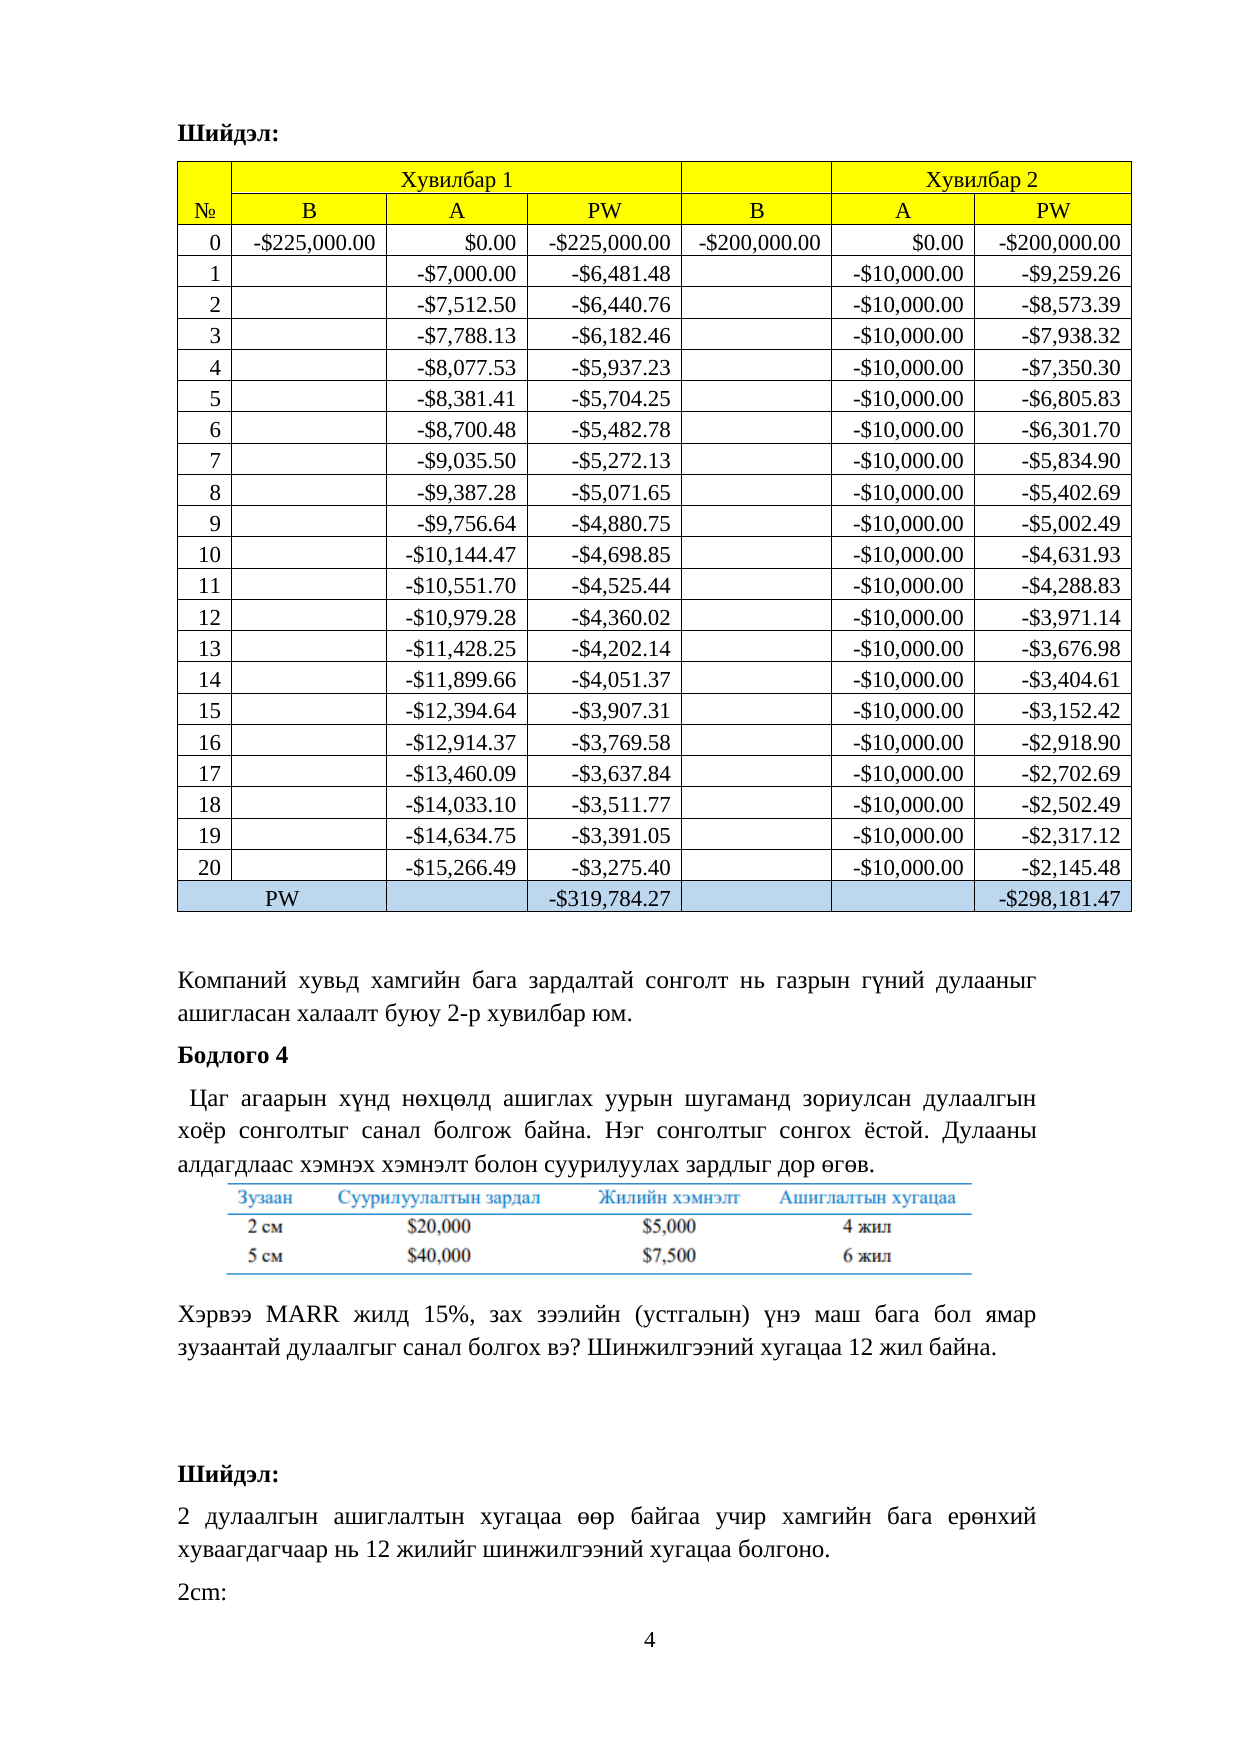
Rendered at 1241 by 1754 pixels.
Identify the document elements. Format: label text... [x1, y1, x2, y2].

table_cell -$10,000.00 [832, 662, 974, 692]
table_cell -$12,394.64 [387, 694, 527, 724]
table_cell 11 [178, 569, 231, 599]
table_cell 20 [178, 850, 231, 880]
table_cell [682, 287, 831, 317]
table_cell -$3,391.05 [528, 819, 681, 849]
table_cell -$4,051.37 [528, 662, 681, 692]
table_cell -$10,000.00 [832, 850, 974, 880]
table_cell -$225,000.00 [232, 225, 386, 255]
table_cell 17 [178, 756, 231, 786]
table_cell [232, 412, 386, 442]
table_header [682, 162, 831, 192]
table_cell [682, 381, 831, 411]
table_cell [682, 850, 831, 880]
table_cell [232, 537, 386, 567]
table_cell [682, 600, 831, 630]
table_cell [232, 600, 386, 630]
table_cell [682, 319, 831, 349]
table_cell [682, 569, 831, 599]
table_cell [232, 787, 386, 817]
table_cell [232, 506, 386, 536]
table_cell [682, 631, 831, 661]
table_cell 19 [178, 819, 231, 849]
table_cell PW [178, 881, 386, 911]
table_cell [232, 319, 386, 349]
table_cell -$10,000.00 [832, 537, 974, 567]
table_cell -$3,907.31 [528, 694, 681, 724]
table_header № [178, 162, 231, 224]
table_cell -$2,502.49 [975, 787, 1131, 817]
table_cell 9 [178, 506, 231, 536]
table_cell -$2,317.12 [975, 819, 1131, 849]
table_cell [232, 569, 386, 599]
table_cell [232, 756, 386, 786]
table_cell [232, 444, 386, 474]
table_cell A [387, 194, 527, 224]
table_cell -$10,000.00 [832, 756, 974, 786]
table_cell -$10,979.28 [387, 600, 527, 630]
table_cell 0 [178, 225, 231, 255]
text 2 дулаалгын ашиглалтын хугацаа өөр байгаа учир хамгийн бага ерөнхий хуваагдагчаар нь 12 жилийг шинжилгээний хугацаа болгоно. [177, 1501, 1037, 1563]
table_cell -$5,071.65 [528, 475, 681, 505]
table_cell -$5,704.25 [528, 381, 681, 411]
table_cell [232, 850, 386, 880]
table_cell -$10,000.00 [832, 725, 974, 755]
table_cell -$10,144.47 [387, 537, 527, 567]
table_cell -$10,000.00 [832, 787, 974, 817]
table_cell [387, 881, 527, 911]
table_cell -$6,301.70 [975, 412, 1131, 442]
table_cell -$4,360.02 [528, 600, 681, 630]
table_cell -$5,482.78 [528, 412, 681, 442]
table_cell -$2,145.48 [975, 850, 1131, 880]
table_cell -$10,000.00 [832, 256, 974, 286]
table_cell -$4,525.44 [528, 569, 681, 599]
table_cell 7 [178, 444, 231, 474]
text Шийдэл: [177, 1459, 1037, 1488]
table_cell -$9,259.26 [975, 256, 1131, 286]
table_cell 4 [178, 350, 231, 380]
table_cell 18 [178, 787, 231, 817]
text 2cm: [177, 1577, 1037, 1606]
text Цаг агаарын хүнд нөхцөлд ашиглах уурын шугаманд зориулсан дулаалгын хоёр сонголтыг санал болгож байна. Нэг сонголтыг сонгох ёстой. Дулааны алдагдлаас хэмнэх хэмнэлт болон суурилуулах зардлыг дор өгөв. [177, 1083, 1037, 1177]
table_cell -$6,182.46 [528, 319, 681, 349]
table_cell -$5,002.49 [975, 506, 1131, 536]
table_cell -$4,631.93 [975, 537, 1131, 567]
table_cell -$11,428.25 [387, 631, 527, 661]
table_cell -$3,275.40 [528, 850, 681, 880]
text Хэрвээ MARR жилд 15%, зах зээлийн (устгалын) үнэ маш бага бол ямар зузаантай дулаалгыг санал болгох вэ? Шинжилгээний хугацаа 12 жил байна. [177, 1299, 1037, 1361]
table_cell [682, 819, 831, 849]
table_cell [682, 537, 831, 567]
table_cell -$10,000.00 [832, 631, 974, 661]
table_cell -$6,481.48 [528, 256, 681, 286]
table_cell 1 [178, 256, 231, 286]
table_cell -$9,756.64 [387, 506, 527, 536]
table_cell -$7,938.32 [975, 319, 1131, 349]
table_cell -$3,637.84 [528, 756, 681, 786]
table_cell -$3,404.61 [975, 662, 1131, 692]
table_cell -$6,805.83 [975, 381, 1131, 411]
table_cell -$4,698.85 [528, 537, 681, 567]
table_cell [232, 475, 386, 505]
table_cell [682, 475, 831, 505]
picture [179, 1182, 1007, 1276]
table_cell [232, 287, 386, 317]
table_cell [682, 506, 831, 536]
table_cell -$3,152.42 [975, 694, 1131, 724]
table_cell $0.00 [387, 225, 527, 255]
table_cell [232, 381, 386, 411]
table_cell -$2,702.69 [975, 756, 1131, 786]
table_cell [232, 819, 386, 849]
table_cell [232, 694, 386, 724]
table_cell 5 [178, 381, 231, 411]
table_cell [682, 256, 831, 286]
table_cell A [832, 194, 974, 224]
table_cell [682, 756, 831, 786]
table_cell -$7,350.30 [975, 350, 1131, 380]
table_cell 2 [178, 287, 231, 317]
table_cell -$4,880.75 [528, 506, 681, 536]
table_cell -$5,834.90 [975, 444, 1131, 474]
table_cell [682, 350, 831, 380]
table_cell [232, 662, 386, 692]
table_cell -$10,000.00 [832, 350, 974, 380]
table_cell -$200,000.00 [975, 225, 1131, 255]
table_cell -$10,000.00 [832, 381, 974, 411]
table_cell PW [528, 194, 681, 224]
table_cell -$5,272.13 [528, 444, 681, 474]
table_cell -$8,573.39 [975, 287, 1131, 317]
text Бодлого 4 [177, 1040, 1037, 1069]
table_cell 6 [178, 412, 231, 442]
table_cell -$10,000.00 [832, 412, 974, 442]
table_cell [682, 444, 831, 474]
table_cell -$9,035.50 [387, 444, 527, 474]
table_cell 8 [178, 475, 231, 505]
table_cell [232, 725, 386, 755]
table_cell -$2,918.90 [975, 725, 1131, 755]
table_cell -$4,288.83 [975, 569, 1131, 599]
table_cell -$14,033.10 [387, 787, 527, 817]
table_cell [682, 662, 831, 692]
table_cell -$319,784.27 [528, 881, 681, 911]
table_cell -$6,440.76 [528, 287, 681, 317]
table_cell -$10,000.00 [832, 600, 974, 630]
table_cell -$10,000.00 [832, 506, 974, 536]
table_cell -$7,788.13 [387, 319, 527, 349]
table_cell -$5,402.69 [975, 475, 1131, 505]
table_cell [682, 694, 831, 724]
table_cell -$3,971.14 [975, 600, 1131, 630]
table_cell -$3,676.98 [975, 631, 1131, 661]
table_cell [682, 787, 831, 817]
table_cell -$10,000.00 [832, 694, 974, 724]
table_cell -$14,634.75 [387, 819, 527, 849]
table_cell -$15,266.49 [387, 850, 527, 880]
table_cell -$7,000.00 [387, 256, 527, 286]
table_cell 10 [178, 537, 231, 567]
table_cell $0.00 [832, 225, 974, 255]
table_cell -$3,511.77 [528, 787, 681, 817]
table_cell -$5,937.23 [528, 350, 681, 380]
table_cell -$10,000.00 [832, 444, 974, 474]
table_cell -$8,077.53 [387, 350, 527, 380]
table_cell [232, 256, 386, 286]
table_cell -$10,000.00 [832, 475, 974, 505]
table_cell -$10,000.00 [832, 819, 974, 849]
table_cell [682, 412, 831, 442]
table_cell PW [975, 194, 1131, 224]
table_cell 13 [178, 631, 231, 661]
table_cell [682, 725, 831, 755]
table_cell -$10,551.70 [387, 569, 527, 599]
table_cell B [682, 194, 831, 224]
table_cell -$225,000.00 [528, 225, 681, 255]
table_cell -$10,000.00 [832, 319, 974, 349]
table_cell 16 [178, 725, 231, 755]
table_header Хувилбар 1 [232, 162, 681, 192]
table_cell [832, 881, 974, 911]
table_cell -$11,899.66 [387, 662, 527, 692]
text Шийдэл: [177, 118, 1122, 147]
table_cell B [232, 194, 386, 224]
text Компаний хувьд хамгийн бага зардалтай сонголт нь газрын гүний дулааныг ашигласан халаалт буюу 2-р хувилбар юм. [177, 965, 1037, 1027]
table_cell [232, 350, 386, 380]
table_cell -$7,512.50 [387, 287, 527, 317]
table_cell [682, 881, 831, 911]
table_cell -$8,381.41 [387, 381, 527, 411]
table_cell 3 [178, 319, 231, 349]
table_cell 14 [178, 662, 231, 692]
table_cell -$3,769.58 [528, 725, 681, 755]
table_cell -$10,000.00 [832, 287, 974, 317]
table_cell -$10,000.00 [832, 569, 974, 599]
table_cell -$8,700.48 [387, 412, 527, 442]
table_cell -$12,914.37 [387, 725, 527, 755]
table_cell 15 [178, 694, 231, 724]
table_cell -$4,202.14 [528, 631, 681, 661]
table_header Хувилбар 2 [832, 162, 1131, 192]
table_cell -$13,460.09 [387, 756, 527, 786]
table_cell [232, 631, 386, 661]
table_cell 12 [178, 600, 231, 630]
table_cell -$9,387.28 [387, 475, 527, 505]
table_cell -$298,181.47 [975, 881, 1131, 911]
table_cell -$200,000.00 [682, 225, 831, 255]
